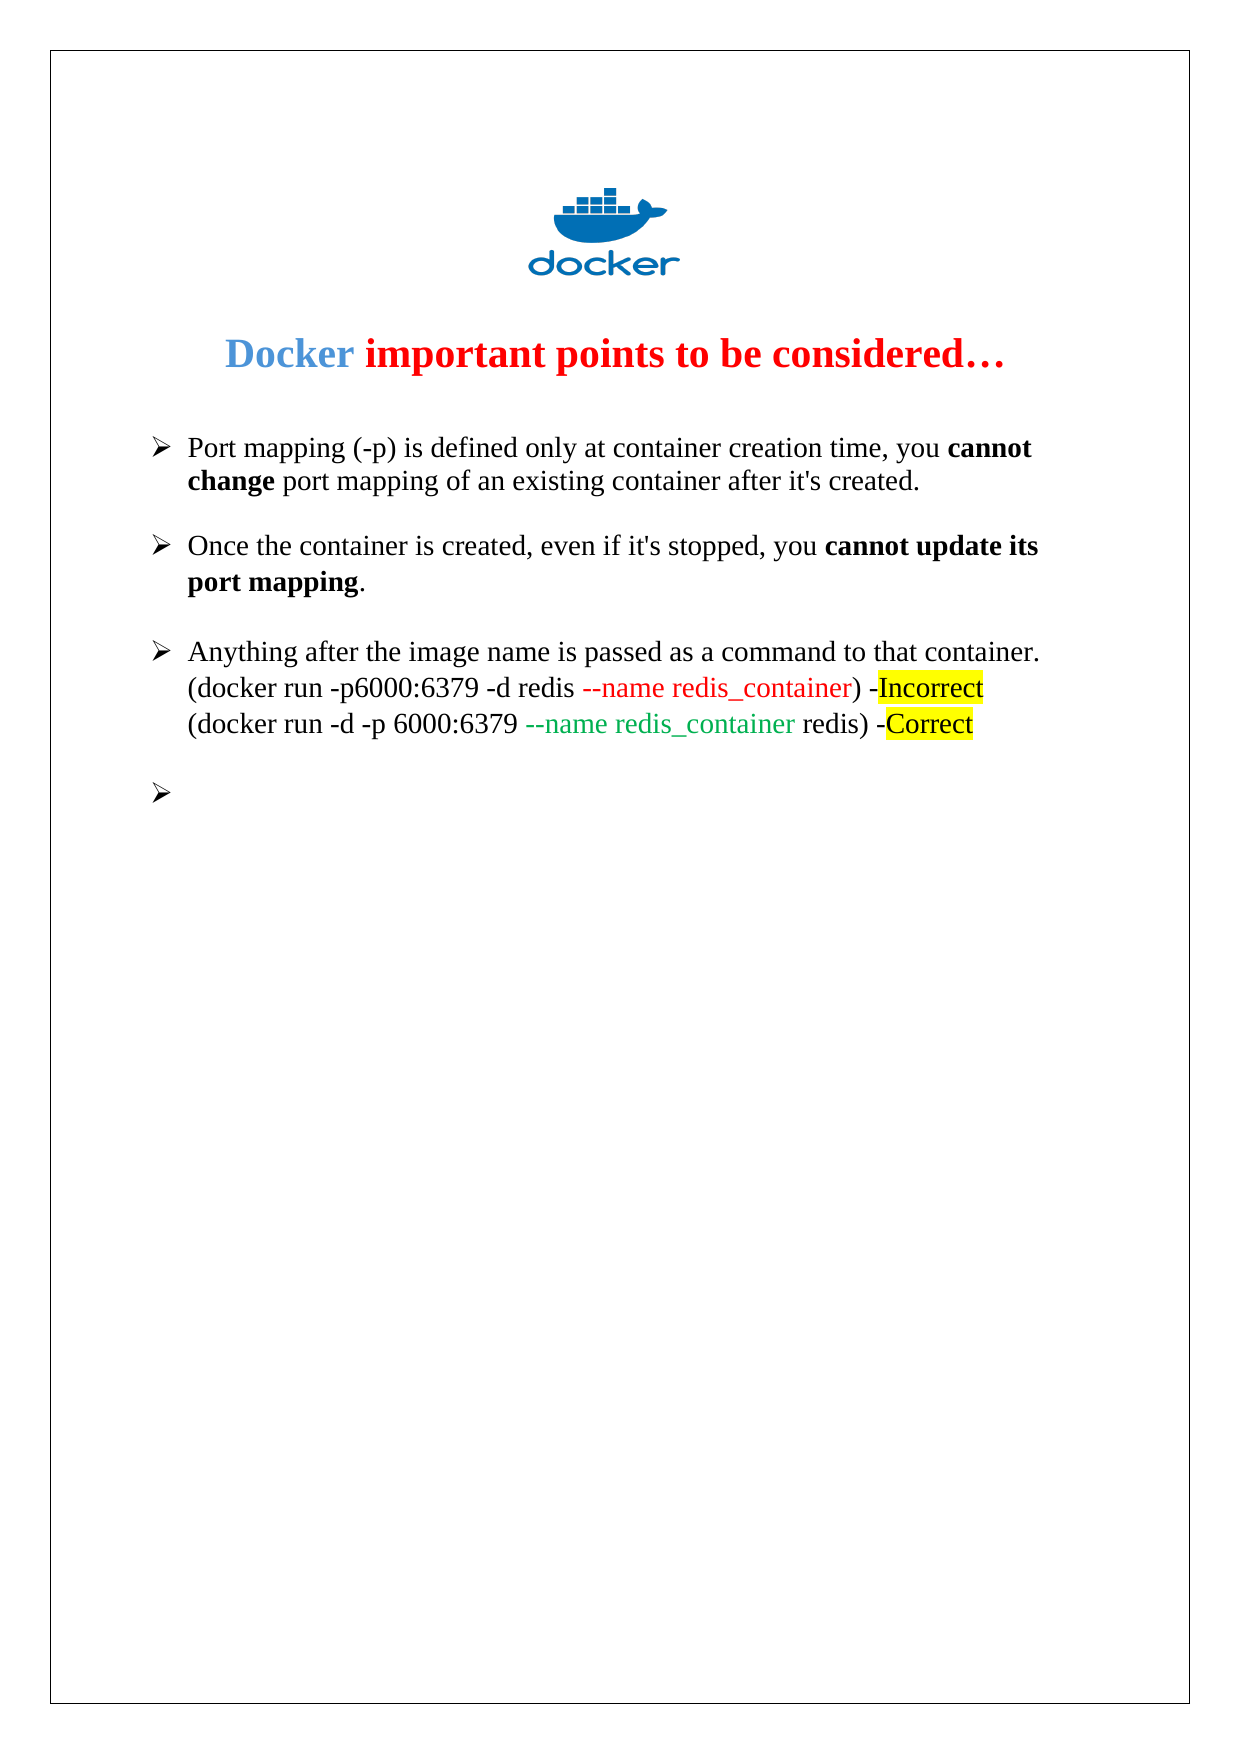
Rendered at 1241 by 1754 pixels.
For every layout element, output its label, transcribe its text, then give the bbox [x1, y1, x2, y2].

list Anything after the image name is passed as a command to that container. (docker run -p6000:6379 -d redis --name redis_container) -Incorrect (docker run -d -p 6000:6379 --name redis_container redis) -Correct [150, 634, 1090, 774]
list Port mapping (-p) is defined only at container creation time, you cannot change port mapping of an existing container after it's created. [150, 430, 1090, 528]
picture [485, 149, 723, 313]
list Once the container is created, even if it's stopped, you cannot update its port mapping. [150, 528, 1090, 632]
text Docker important points to be considered… [225, 150, 1090, 411]
